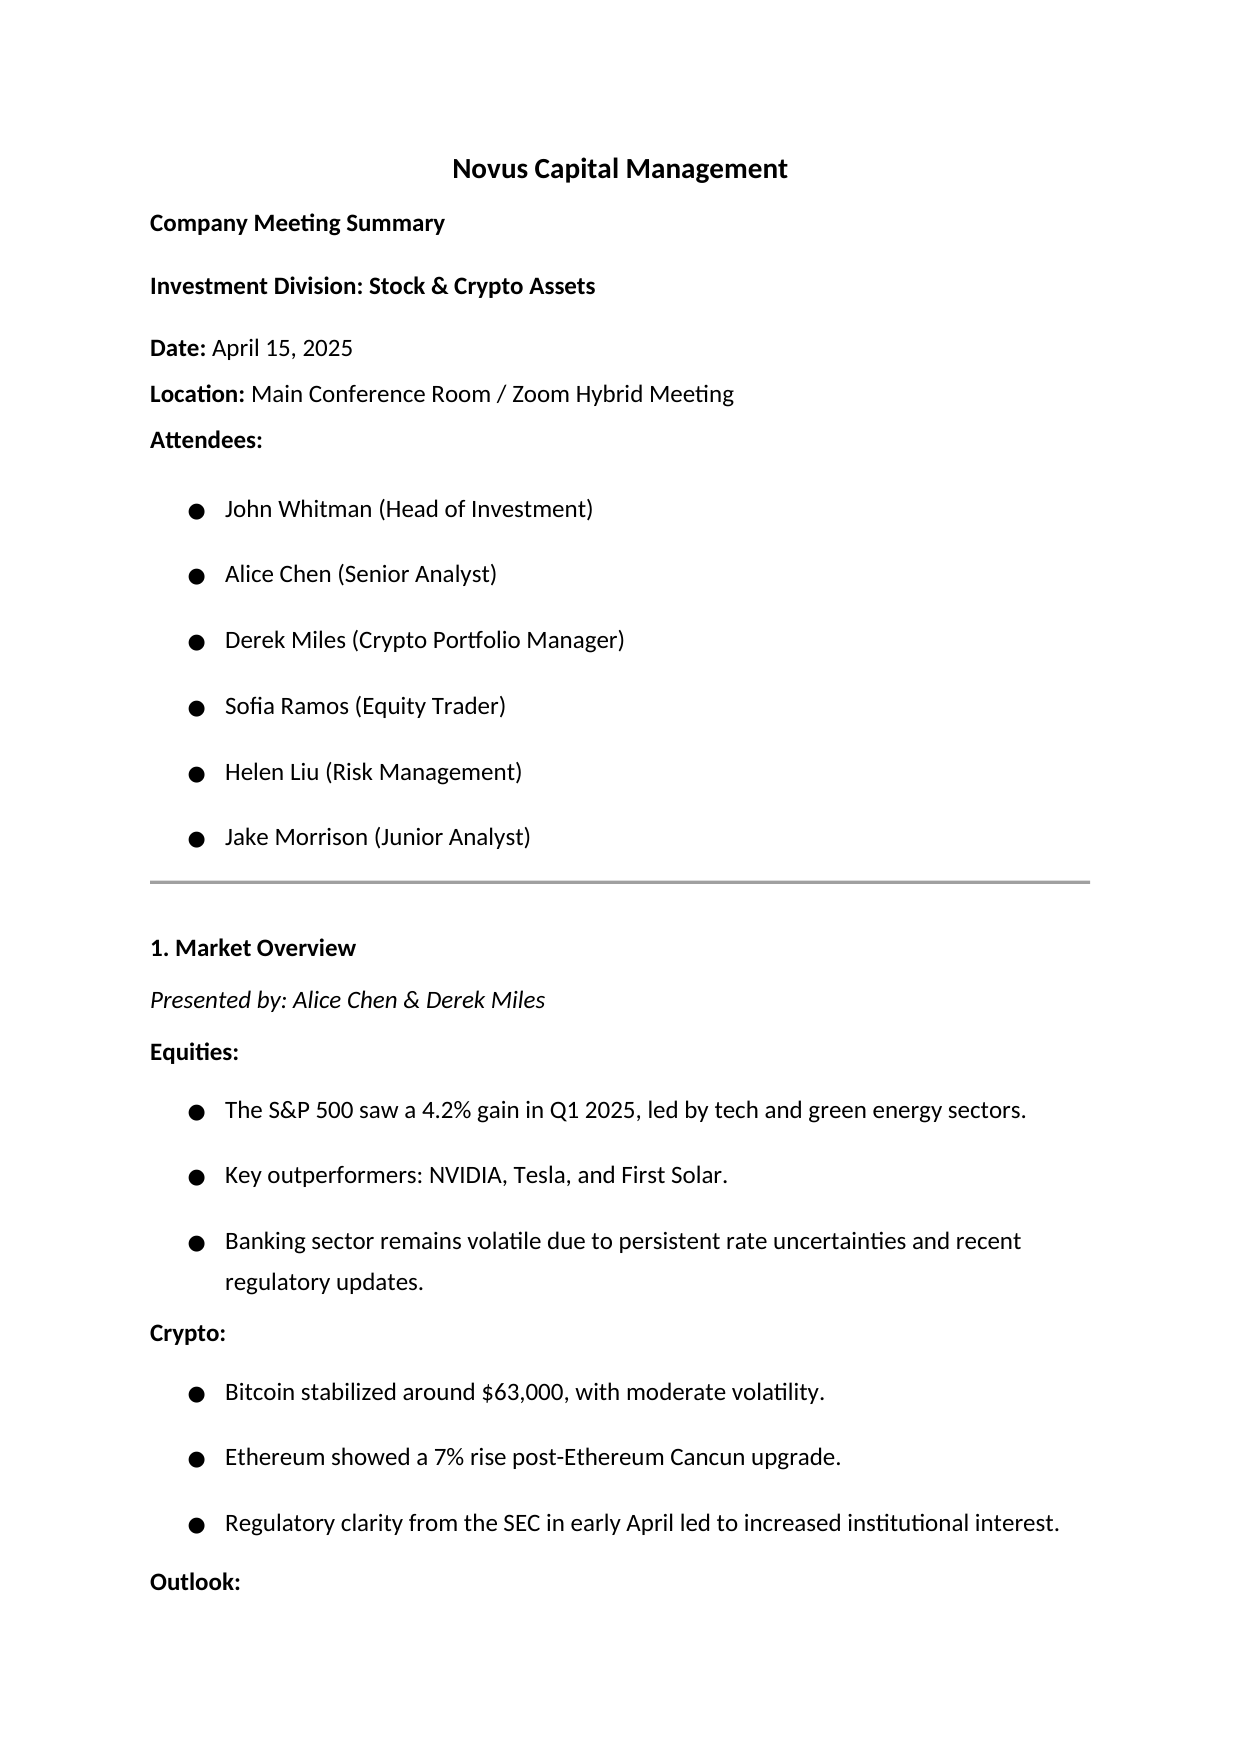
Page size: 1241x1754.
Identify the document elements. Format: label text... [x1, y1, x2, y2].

text Company Meeting Summary [150, 208, 1090, 238]
list Derek Miles (Crypto Portfolio Manager) [187, 618, 1090, 660]
text Equities: [150, 1036, 1090, 1066]
list Regulatory clarity from the SEC in early April led to increased institutional interest. [187, 1501, 1090, 1543]
list The S&P 500 saw a 4.2% gain in Q1 2025, led by tech and green energy sectors. [187, 1087, 1090, 1130]
text 1. Market Overview [150, 932, 1090, 963]
list Key outperformers: NVIDIA, Tesla, and First Solar. [187, 1153, 1090, 1196]
list Bitcoin stabilized around $63,000, with moderate volatility. [187, 1369, 1090, 1412]
text Novus Capital Management [150, 150, 1090, 186]
text Date: April 15, 2025 Location: Main Conference Room / Zoom Hybrid Meeting Attendees: [150, 332, 1090, 454]
text Crypto: [150, 1318, 1090, 1348]
text Outlook: [150, 1566, 1090, 1597]
text Investment Division: Stock & Crypto Assets [150, 270, 1090, 301]
list John Whitman (Head of Investment) [187, 486, 1090, 529]
list Banking sector remains volatile due to persistent rate uncertainties and recent regulatory updates. [187, 1219, 1090, 1296]
list Ethereum showed a 7% rise post-Ethereum Cancun upgrade. [187, 1435, 1090, 1478]
list Alice Chen (Senior Analyst) [187, 552, 1090, 595]
text Presented by: Alice Chen & Derek Miles [150, 984, 1090, 1014]
list Jake Morrison (Junior Analyst) [187, 815, 1090, 858]
list Sofia Ramos (Equity Trader) [187, 683, 1090, 726]
list Helen Liu (Risk Management) [187, 749, 1090, 792]
